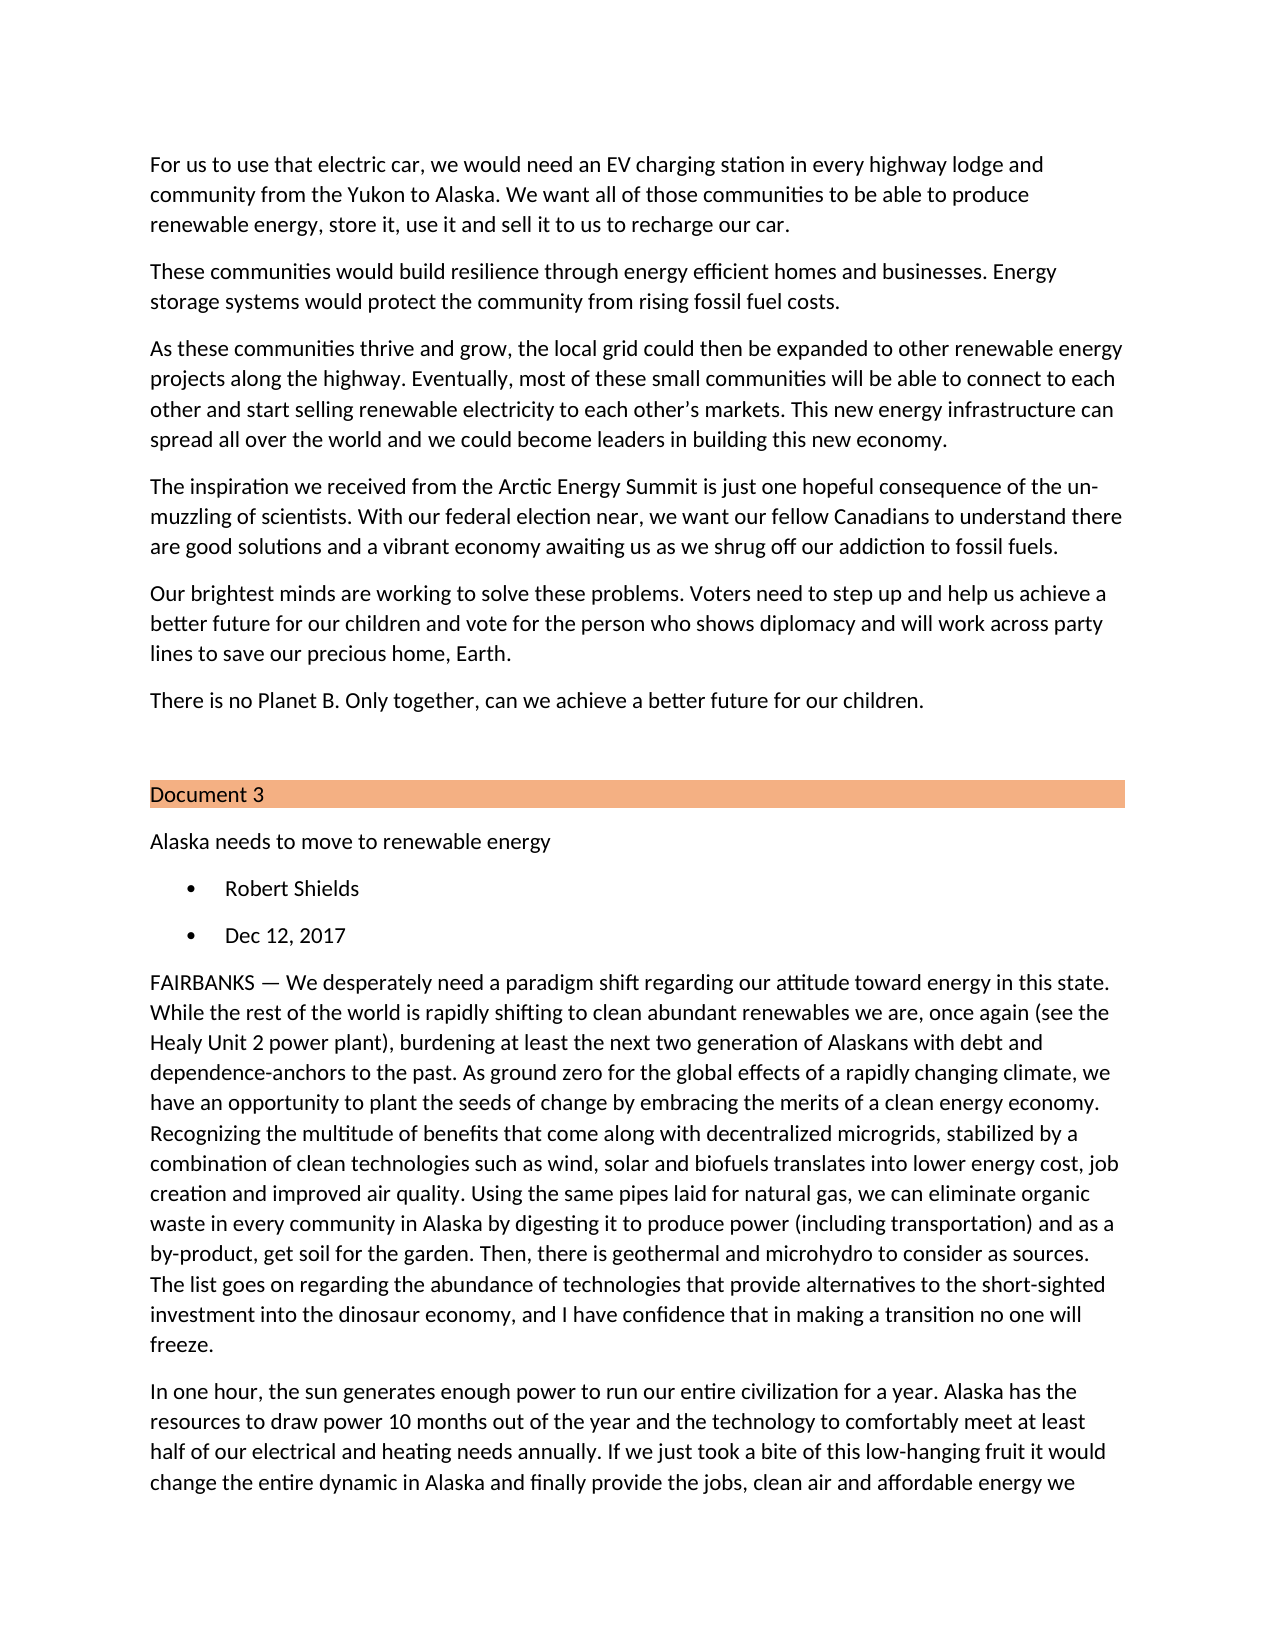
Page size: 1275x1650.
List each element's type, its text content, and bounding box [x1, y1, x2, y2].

text There is no Planet B. Only together, can we achieve a better future for our children. [150, 686, 1125, 714]
list Robert Shields [187, 874, 1125, 902]
list Dec 12, 2017 [187, 921, 1125, 949]
text The inspiration we received from the Arctic Energy Summit is just one hopeful consequence of the un-muzzling of scientists. With our federal election near, we want our fellow Canadians to understand there are good solutions and a vibrant economy awaiting us as we shrug off our addiction to fossil fuels. [150, 472, 1125, 560]
text Alaska needs to move to renewable energy [150, 827, 1125, 855]
text FAIRBANKS — We desperately need a paradigm shift regarding our attitude toward energy in this state. While the rest of the world is rapidly shifting to clean abundant renewables we are, once again (see the Healy Unit 2 power plant), burdening at least the next two generation of Alaskans with debt and dependence-anchors to the past. As ground zero for the global effects of a rapidly changing climate, we have an opportunity to plant the seeds of change by embracing the merits of a clean energy economy. Recognizing the multitude of benefits that come along with decentralized microgrids, stabilized by a combination of clean technologies such as wind, solar and biofuels translates into lower energy cost, job creation and improved air quality. Using the same pipes laid for natural gas, we can eliminate organic waste in every community in Alaska by digesting it to produce power (including transportation) and as a by-product, get soil for the garden. Then, there is geothermal and microhydro to consider as sources. The list goes on regarding the abundance of technologies that provide alternatives to the short-sighted investment into the dinosaur economy, and I have confidence that in making a transition no one will freeze. [150, 968, 1125, 1358]
text Our brightest minds are working to solve these problems. Voters need to step up and help us achieve a better future for our children and vote for the person who shows diplomacy and will work across party lines to save our precious home, Earth. [150, 579, 1125, 668]
text Document 3 [150, 780, 1125, 808]
text As these communities thrive and grow, the local grid could then be expanded to other renewable energy projects along the highway. Eventually, most of these small communities will be able to connect to each other and start selling renewable electricity to each other’s markets. This new energy infrastructure can spread all over the world and we could become leaders in building this new economy. [150, 334, 1125, 453]
